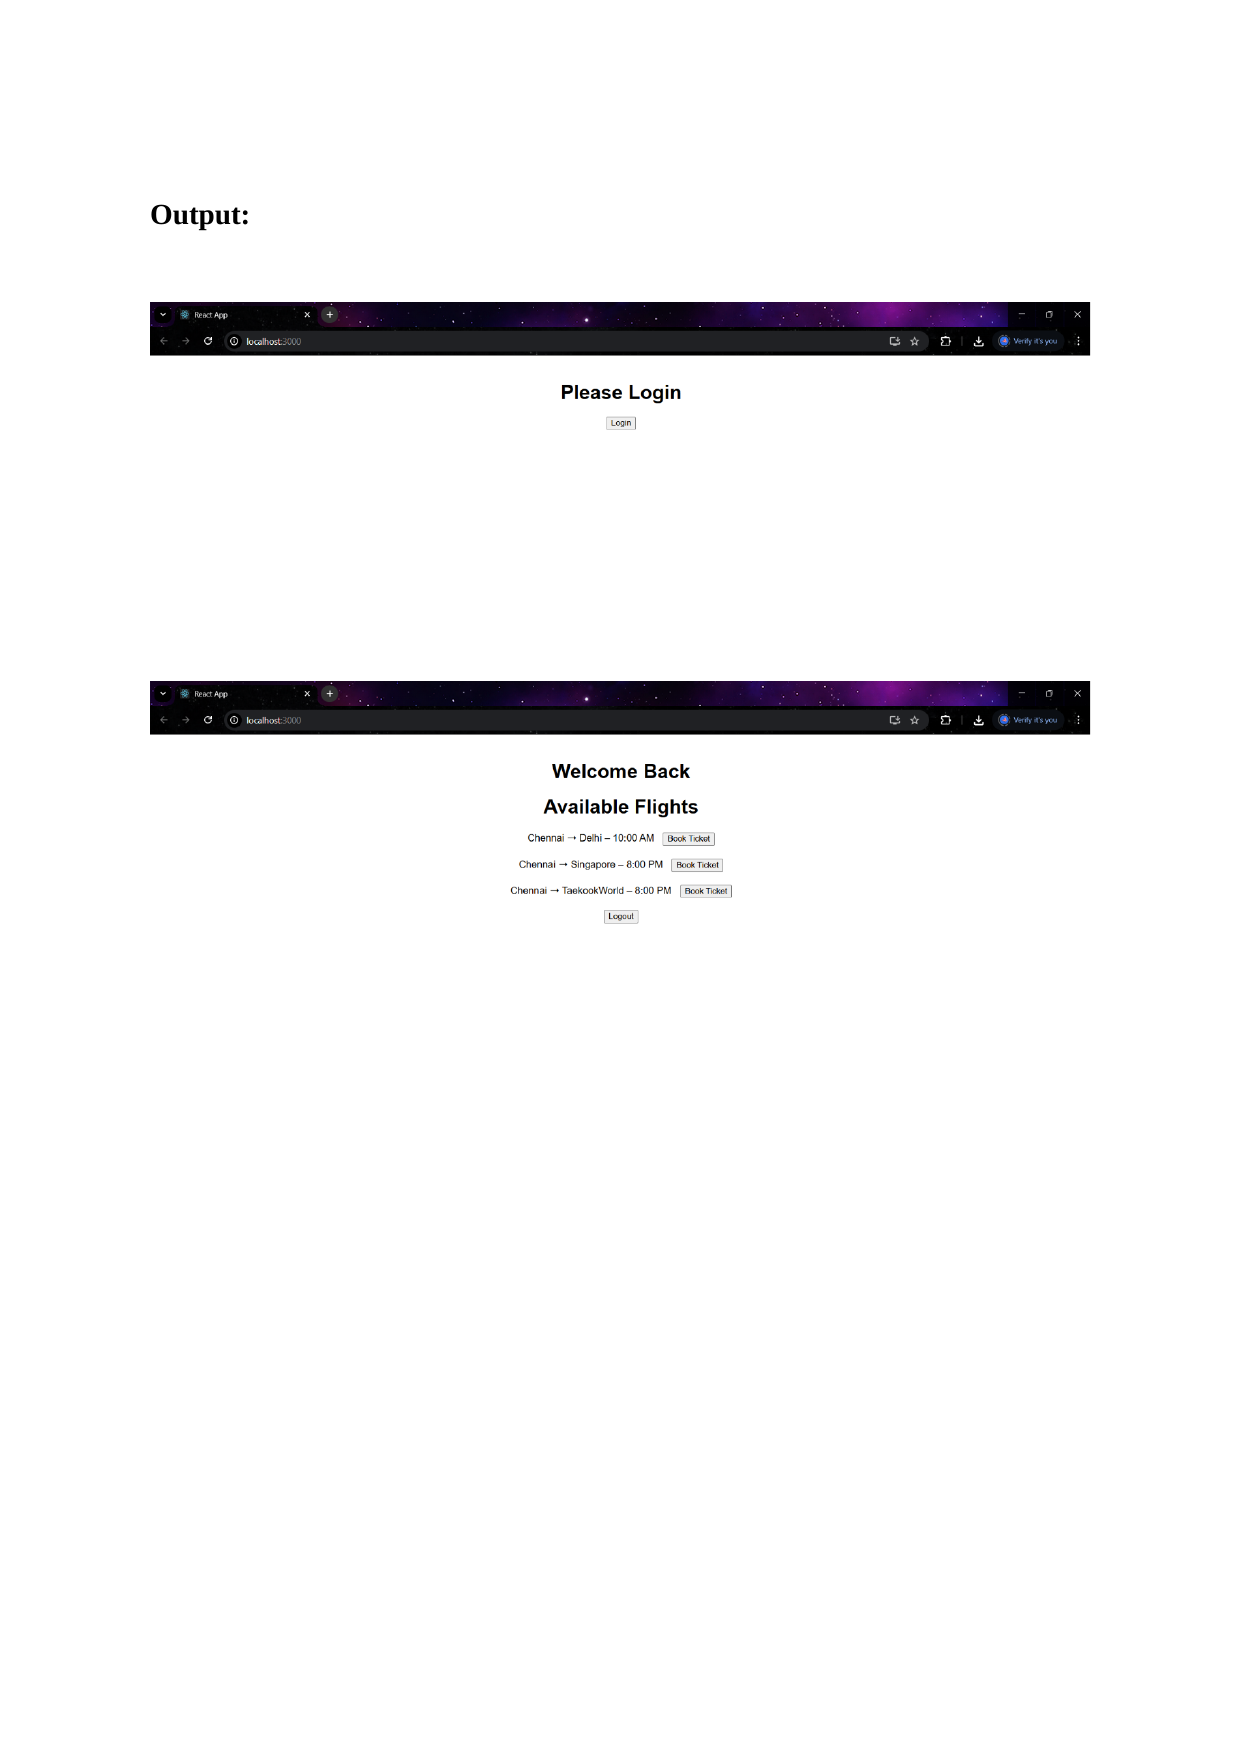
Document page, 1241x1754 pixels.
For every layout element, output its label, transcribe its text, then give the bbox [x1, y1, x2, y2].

picture [150, 681, 1091, 1031]
picture [150, 302, 1091, 610]
text Output: [150, 197, 1090, 230]
